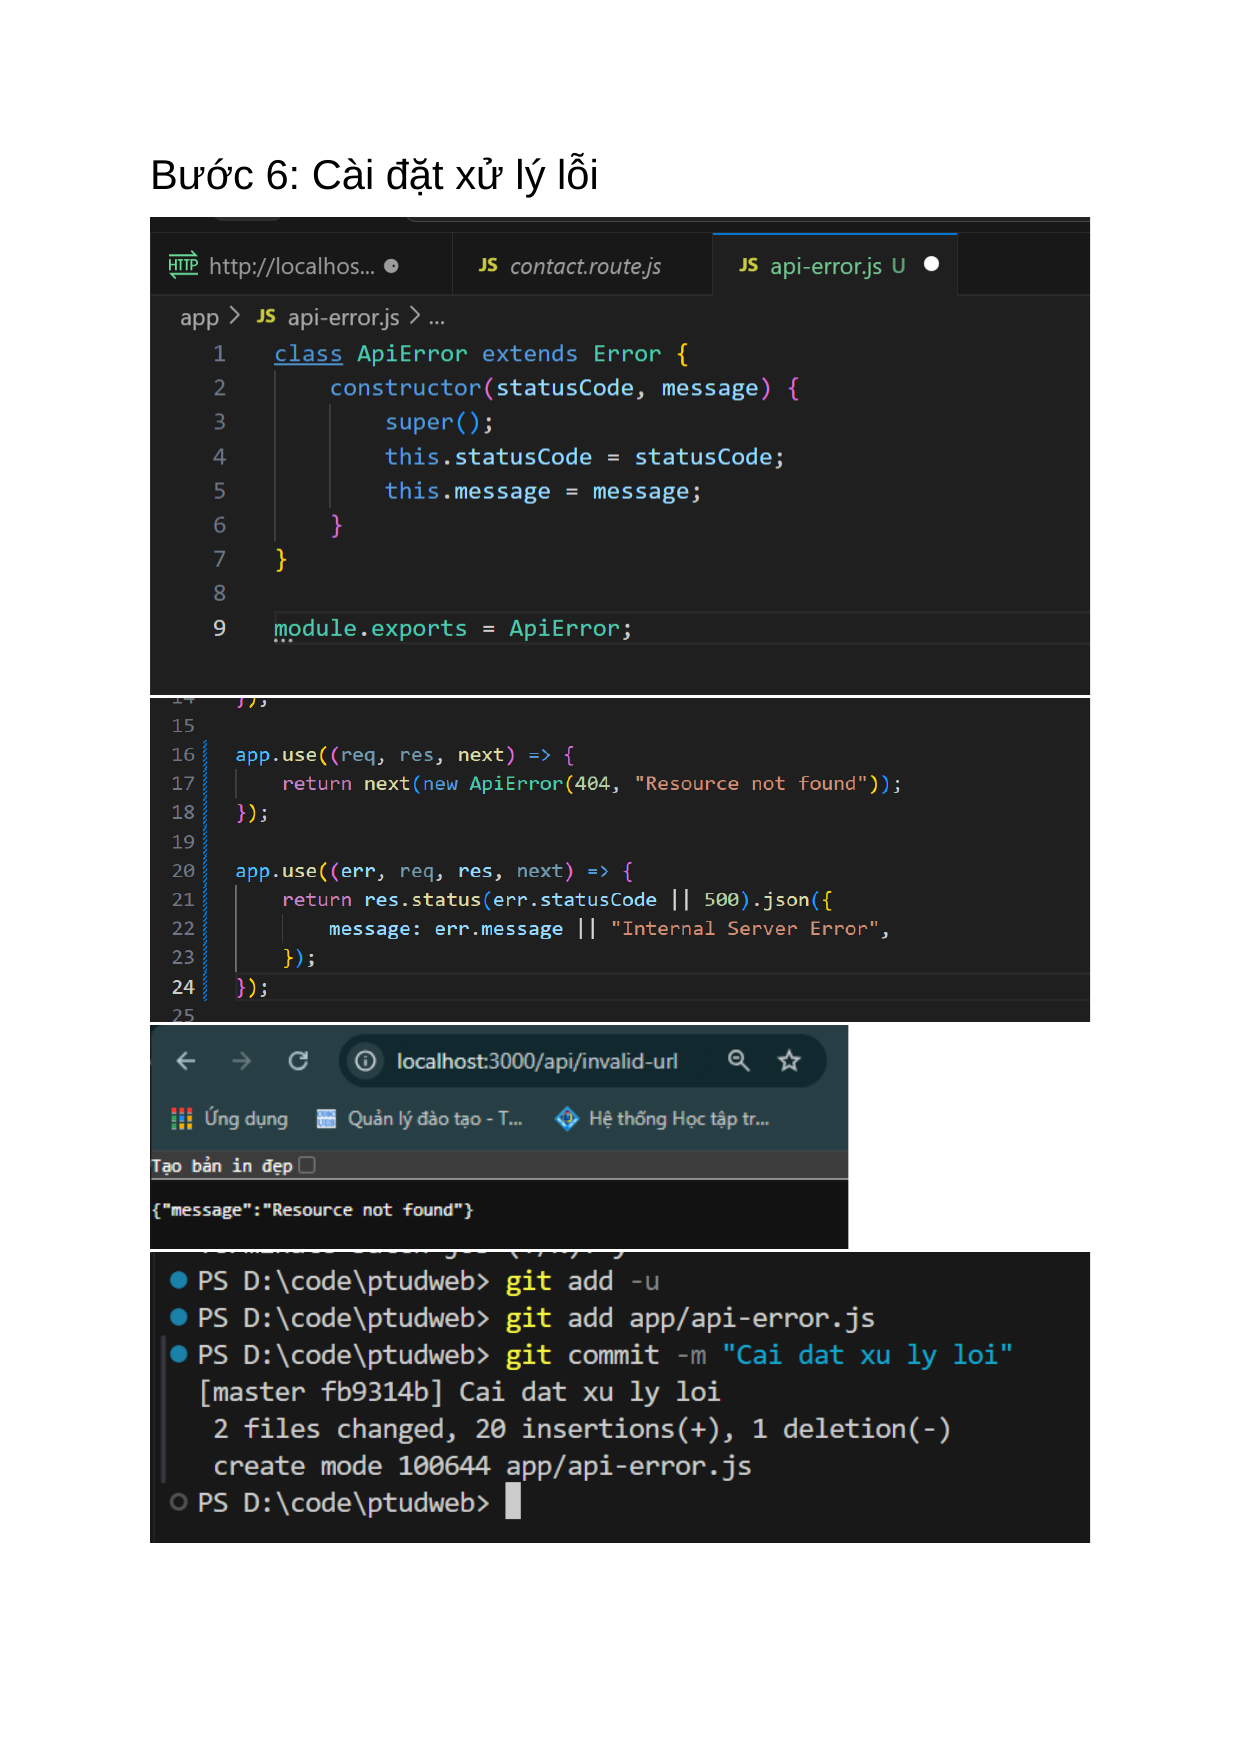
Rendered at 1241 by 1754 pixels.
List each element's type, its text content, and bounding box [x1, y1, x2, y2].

picture [150, 698, 1091, 1022]
subtitle Bước 6: Cài đặt xử lý lỗi [150, 150, 1090, 198]
picture [150, 1025, 849, 1249]
picture [150, 217, 1091, 695]
picture [150, 1252, 1091, 1543]
